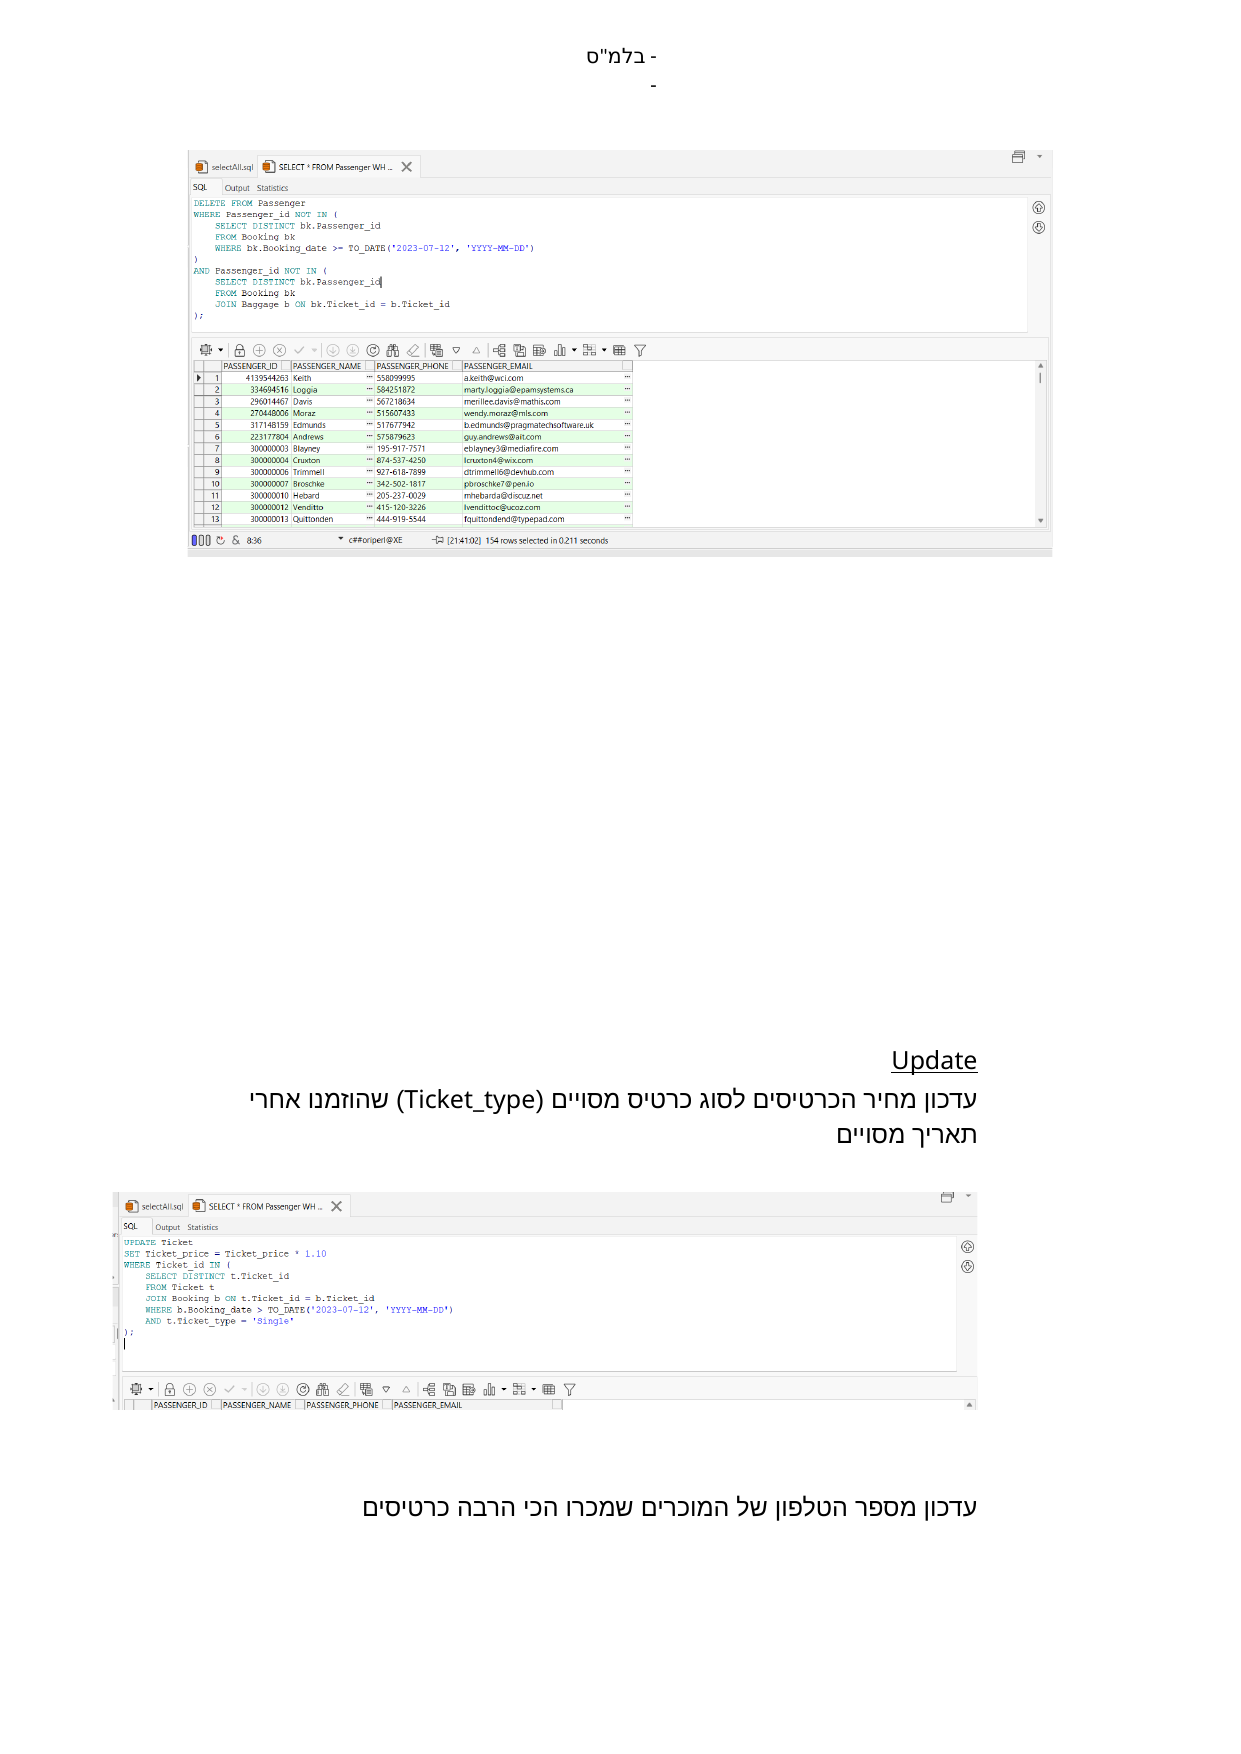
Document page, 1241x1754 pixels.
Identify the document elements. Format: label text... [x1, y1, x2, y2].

picture [112, 1192, 978, 1410]
picture [187, 150, 1053, 557]
list עדכון מספר הטלפון של המוכרים שמכרו הכי הרבה כרטיסים [187, 1493, 978, 1522]
list Update [187, 1043, 978, 1077]
list עדכון מחיר הכרטיסים לסוג כרטיס מסויים (Ticket_type) שהוזמנו אחרי תאריך מסויים [187, 1082, 978, 1149]
